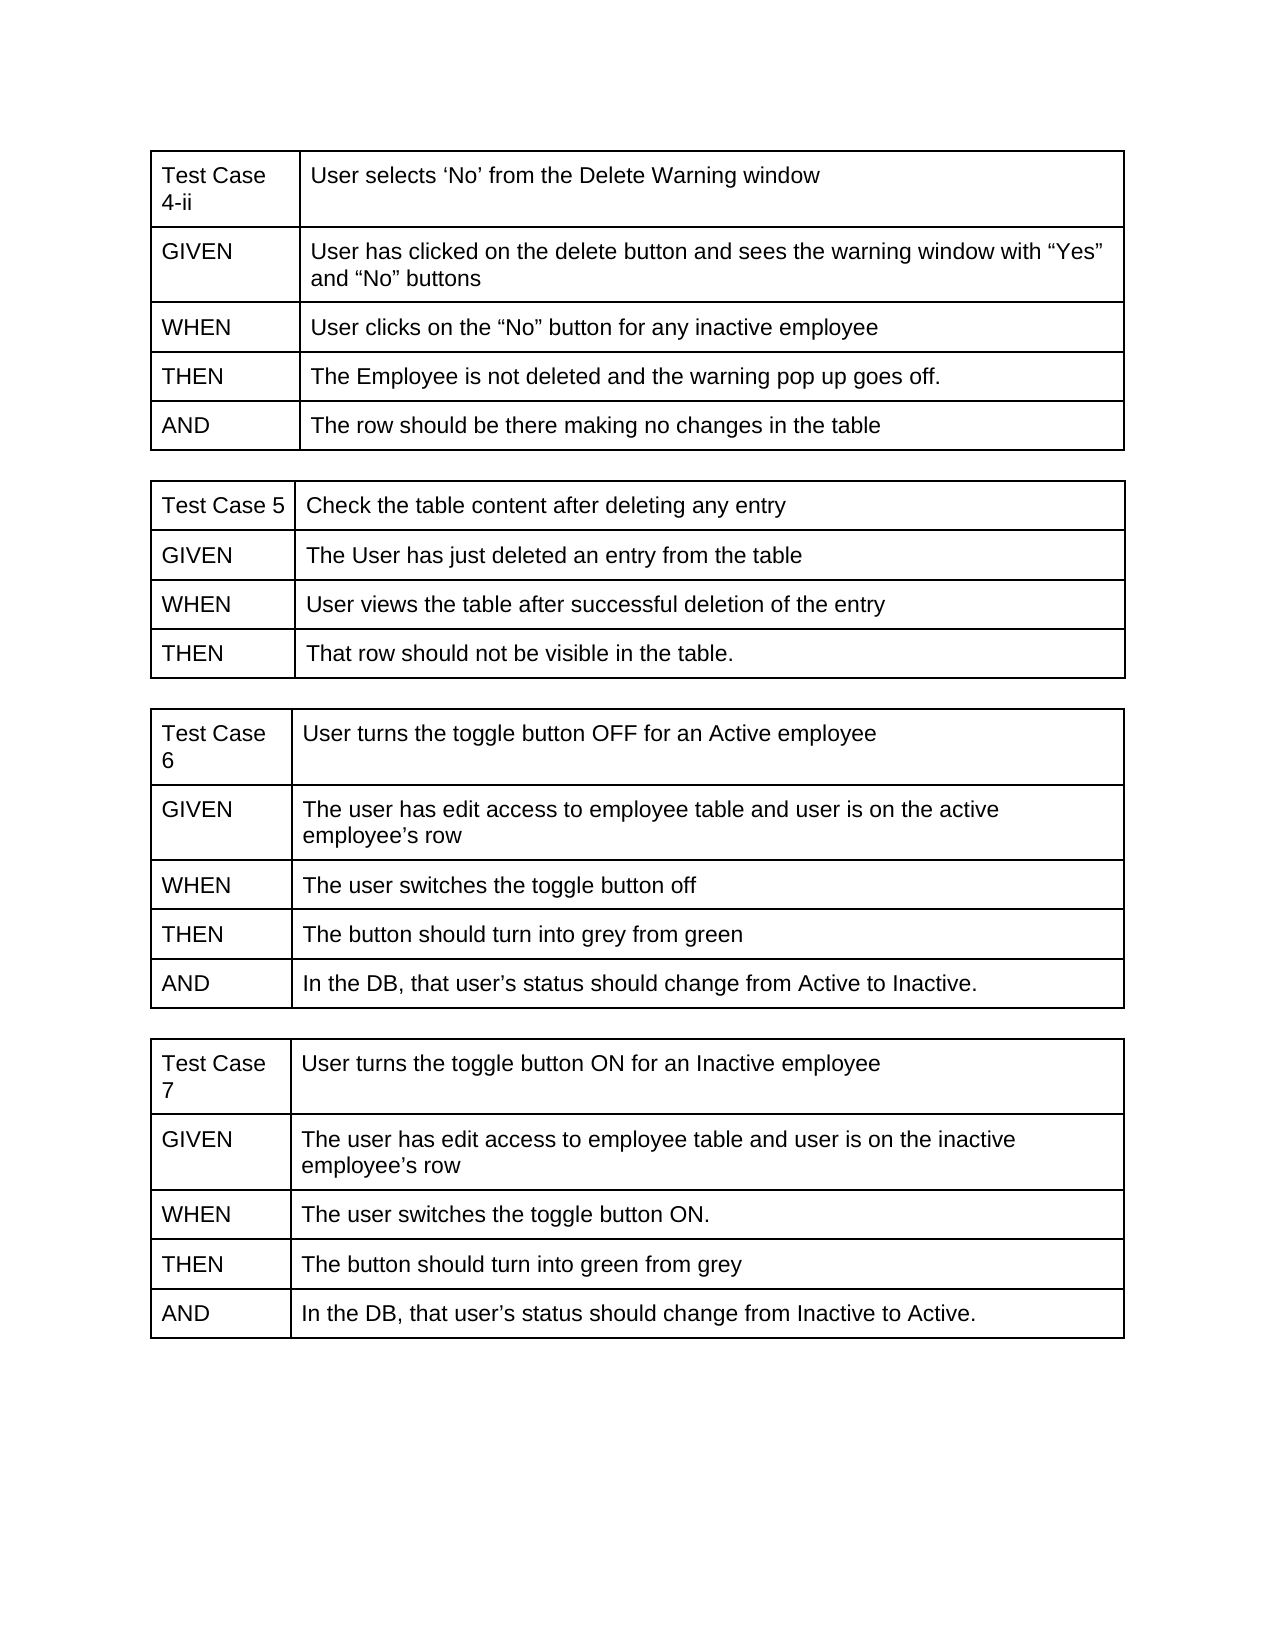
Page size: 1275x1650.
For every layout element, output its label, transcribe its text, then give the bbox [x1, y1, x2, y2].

table_cell The row should be there making no changes in the table [301, 402, 1123, 449]
table_cell The user has edit access to employee table and user is on the inactive employee’s row [292, 1115, 1123, 1189]
table_cell User clicks on the “No” button for any inactive employee [301, 303, 1123, 351]
table_cell WHEN [152, 1191, 290, 1238]
table_cell That row should not be visible in the table. [296, 630, 1124, 677]
table_cell AND [152, 960, 291, 1007]
table_cell The user has edit access to employee table and user is on the active employee’s row [293, 786, 1123, 859]
table_cell The button should turn into green from grey [292, 1240, 1123, 1287]
table_cell User views the table after successful deletion of the entry [296, 581, 1124, 628]
table_cell The User has just deleted an entry from the table [296, 531, 1124, 578]
table_cell GIVEN [152, 228, 299, 301]
table_header User selects ‘No’ from the Delete Warning window [301, 152, 1123, 226]
table_cell The user switches the toggle button off [293, 861, 1123, 908]
table_cell WHEN [152, 861, 291, 908]
table_cell THEN [152, 910, 291, 958]
table_header Test Case 4-ii [152, 152, 299, 226]
table_cell THEN [152, 353, 299, 400]
table_cell In the DB, that user’s status should change from Inactive to Active. [292, 1290, 1123, 1337]
table_header Check the table content after deleting any entry [296, 482, 1124, 529]
table_cell AND [152, 1290, 290, 1337]
table_cell The button should turn into grey from green [293, 910, 1123, 958]
table_header User turns the toggle button OFF for an Active employee [293, 710, 1123, 783]
table_cell The user switches the toggle button ON. [292, 1191, 1123, 1238]
table_cell User has clicked on the delete button and sees the warning window with “Yes” and “No” buttons [301, 228, 1123, 301]
table_header Test Case 7 [152, 1040, 290, 1113]
table_cell AND [152, 402, 299, 449]
table_cell GIVEN [152, 786, 291, 859]
table_cell In the DB, that user’s status should change from Active to Inactive. [293, 960, 1123, 1007]
table_cell THEN [152, 1240, 290, 1287]
table_cell THEN [152, 630, 294, 677]
table_header Test Case 6 [152, 710, 291, 783]
table_header Test Case 5 [152, 482, 294, 529]
table_cell The Employee is not deleted and the warning pop up goes off. [301, 353, 1123, 400]
table_header User turns the toggle button ON for an Inactive employee [292, 1040, 1123, 1113]
table_cell GIVEN [152, 531, 294, 578]
table_cell WHEN [152, 303, 299, 351]
table_cell GIVEN [152, 1115, 290, 1189]
table_cell WHEN [152, 581, 294, 628]
